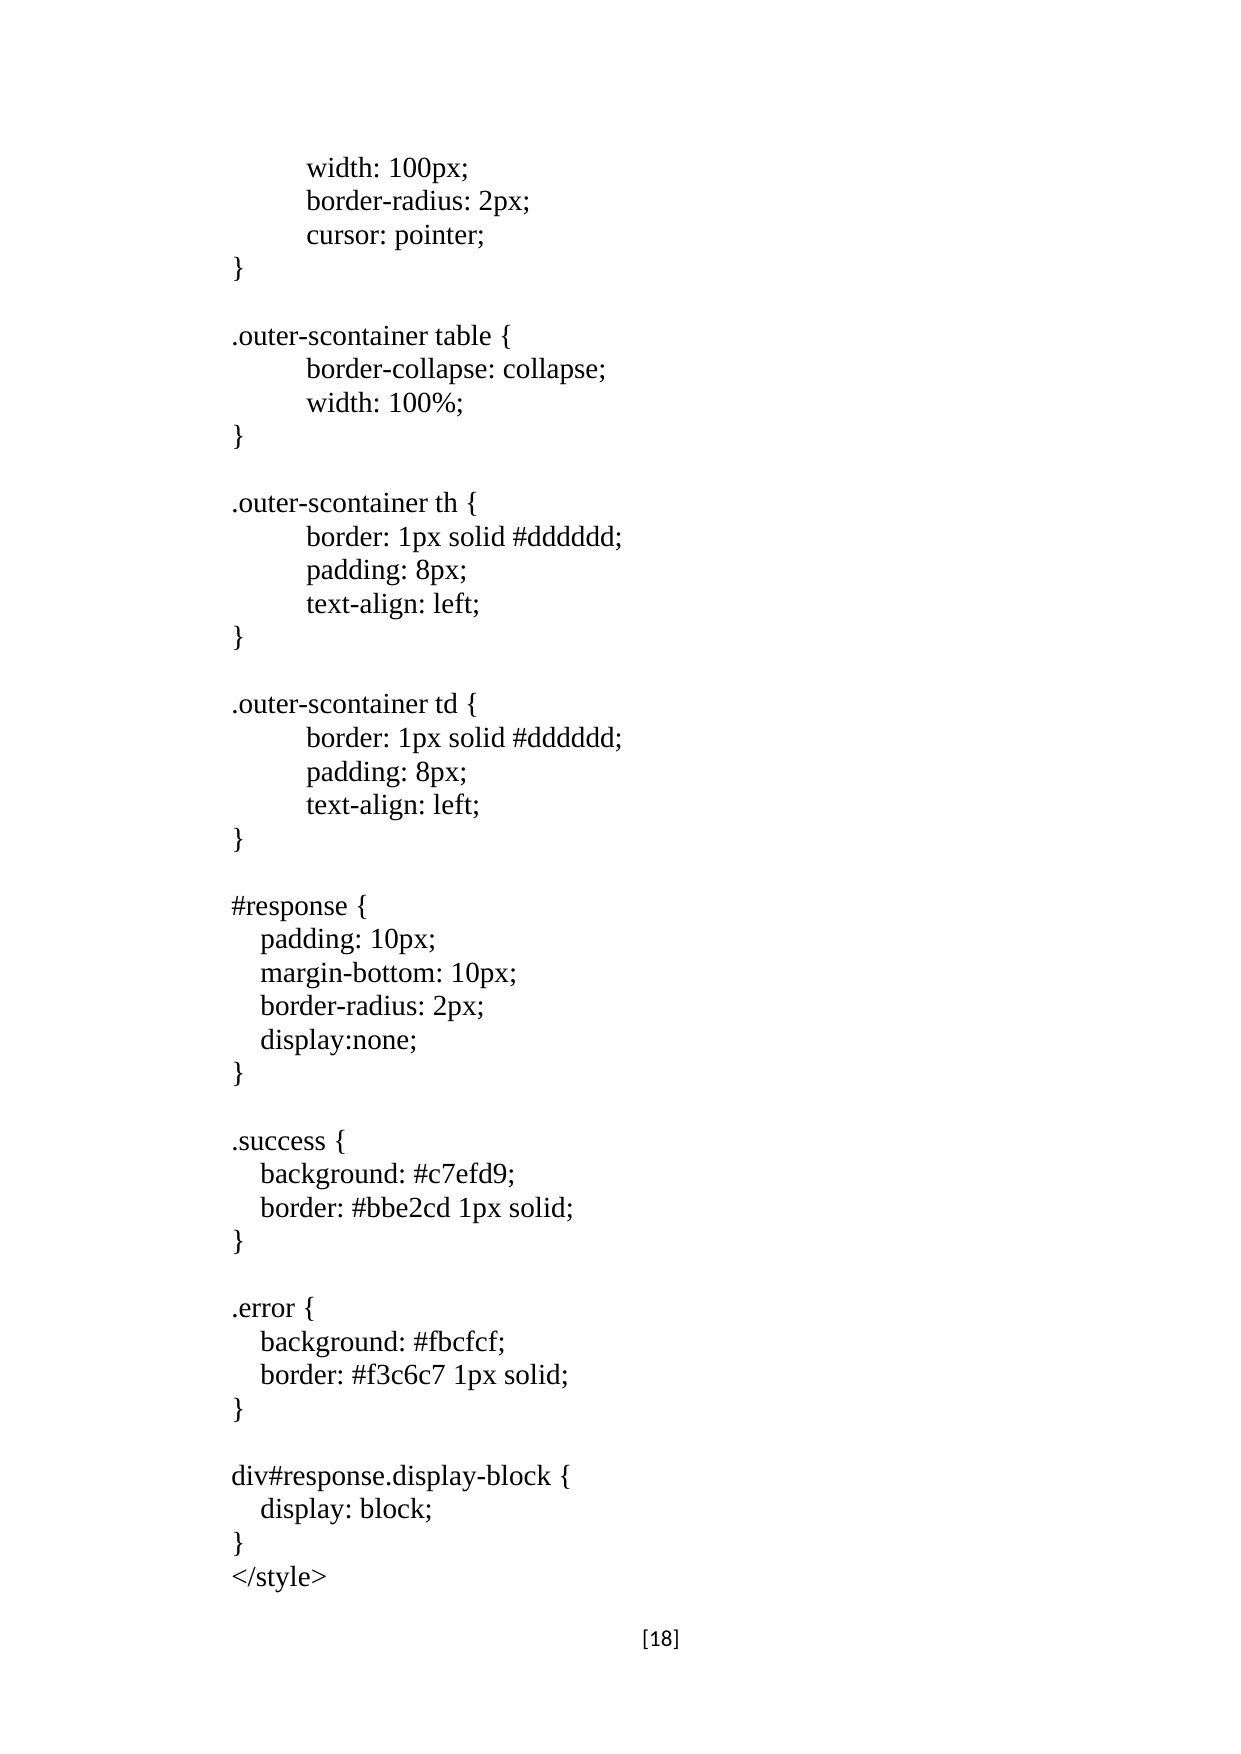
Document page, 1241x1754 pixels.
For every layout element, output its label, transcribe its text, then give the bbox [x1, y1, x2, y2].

text padding: 8px; [231, 754, 1090, 787]
text } [231, 619, 1090, 653]
text .outer-scontainer table { [231, 318, 1090, 351]
text border-collapse: collapse; [231, 351, 1090, 385]
text } [231, 251, 1090, 284]
text } [231, 1525, 1090, 1559]
text background: #fbcfcf; [231, 1324, 1090, 1357]
text border: #bbe2cd 1px solid; [231, 1190, 1090, 1223]
text cursor: pointer; [231, 217, 1090, 251]
text padding: 8px; [231, 552, 1090, 586]
text border-radius: 2px; [231, 183, 1090, 217]
text margin-bottom: 10px; [231, 955, 1090, 988]
text width: 100%; [231, 385, 1090, 418]
text .error { [231, 1290, 1090, 1324]
text #response { [231, 888, 1090, 921]
text display:none; [231, 1022, 1090, 1056]
text } [231, 1056, 1090, 1089]
text } [231, 1391, 1090, 1424]
text } [231, 1223, 1090, 1257]
text } [231, 418, 1090, 452]
text border: #f3c6c7 1px solid; [231, 1357, 1090, 1391]
text width: 100px; [231, 150, 1090, 183]
text display: block; [231, 1492, 1090, 1525]
text text-align: left; [231, 586, 1090, 619]
text padding: 10px; [231, 921, 1090, 955]
text border: 1px solid #dddddd; [231, 519, 1090, 552]
text background: #c7efd9; [231, 1156, 1090, 1190]
text text-align: left; [231, 787, 1090, 821]
text .outer-scontainer td { [231, 687, 1090, 720]
text .outer-scontainer th { [231, 485, 1090, 519]
text border-radius: 2px; [231, 988, 1090, 1022]
text border: 1px solid #dddddd; [231, 720, 1090, 754]
text </style> [231, 1559, 1090, 1592]
text } [231, 821, 1090, 854]
text .success { [231, 1123, 1090, 1156]
text div#response.display-block { [231, 1458, 1090, 1492]
